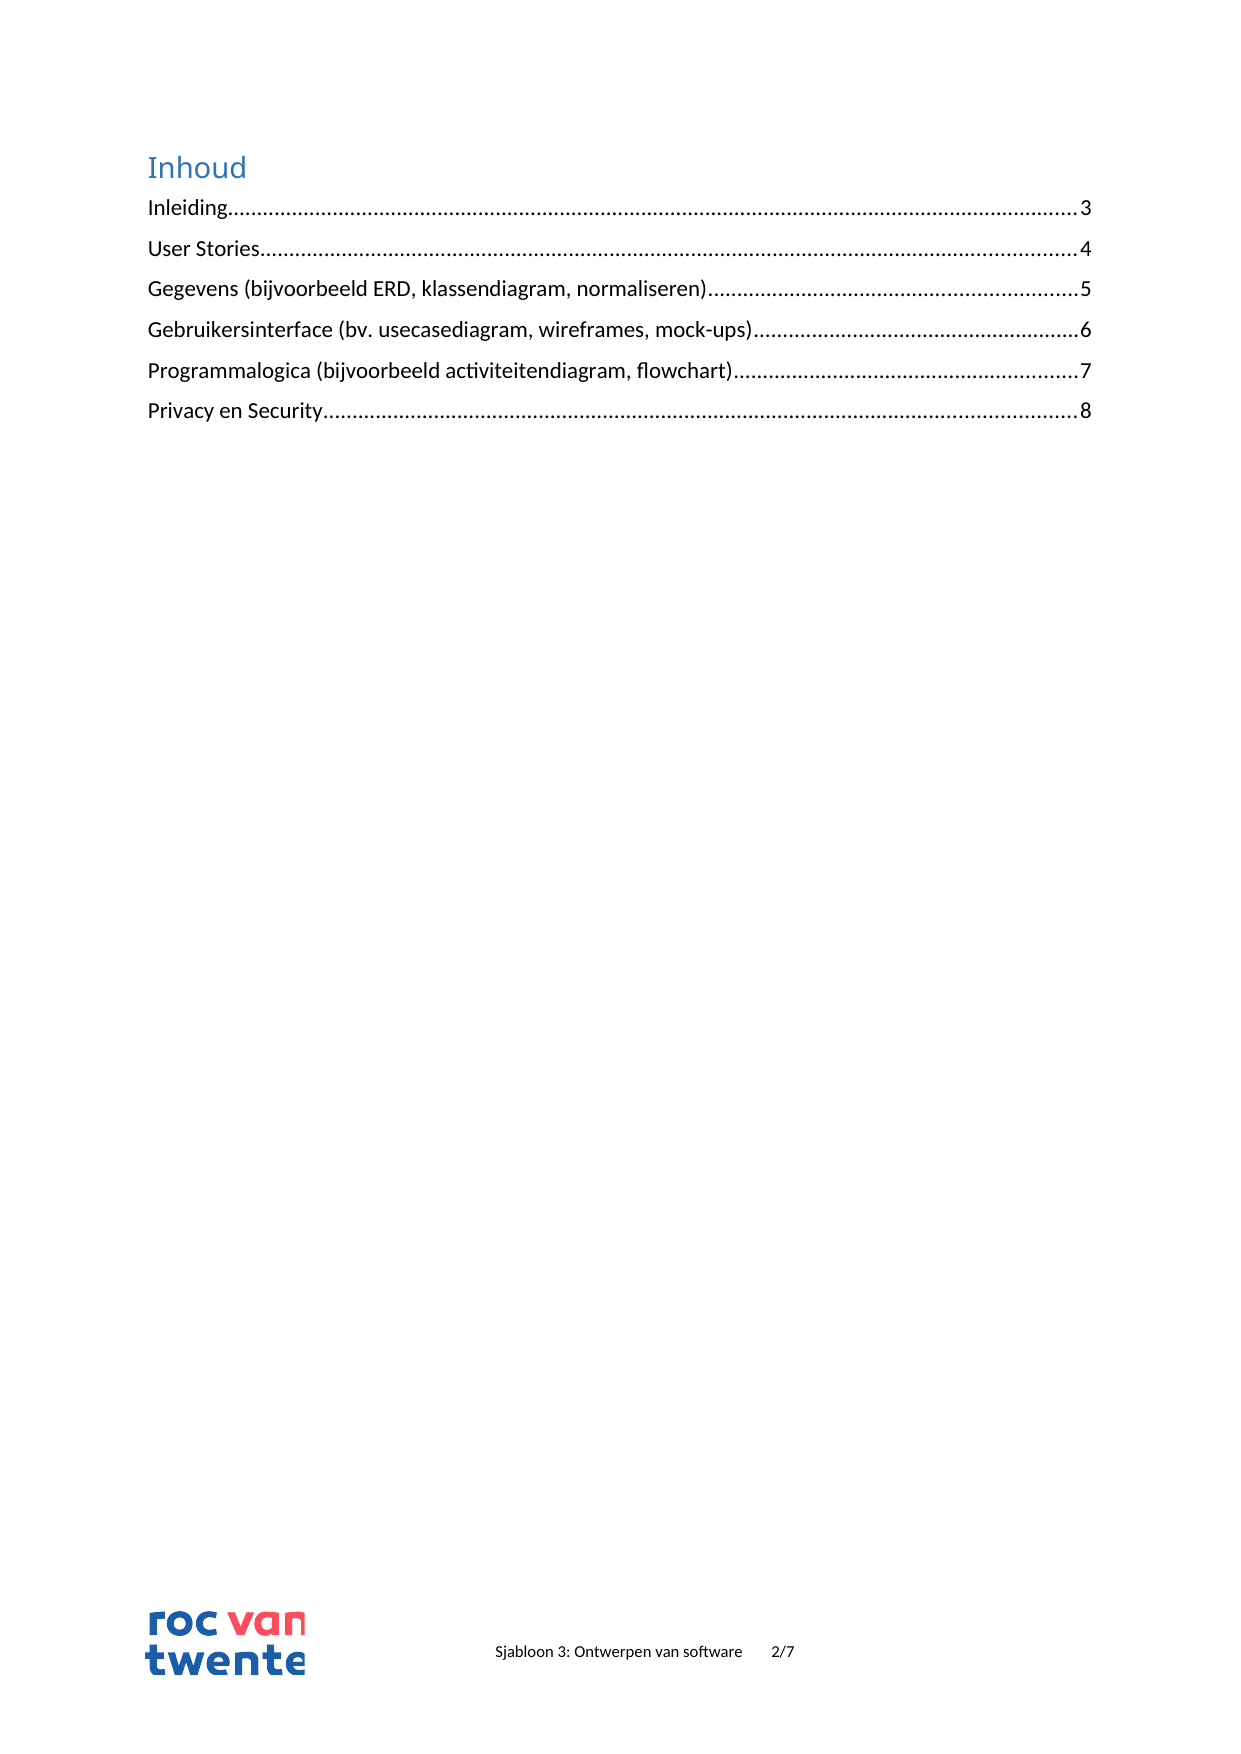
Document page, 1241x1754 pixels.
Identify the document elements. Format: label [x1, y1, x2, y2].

picture [145, 1611, 305, 1674]
